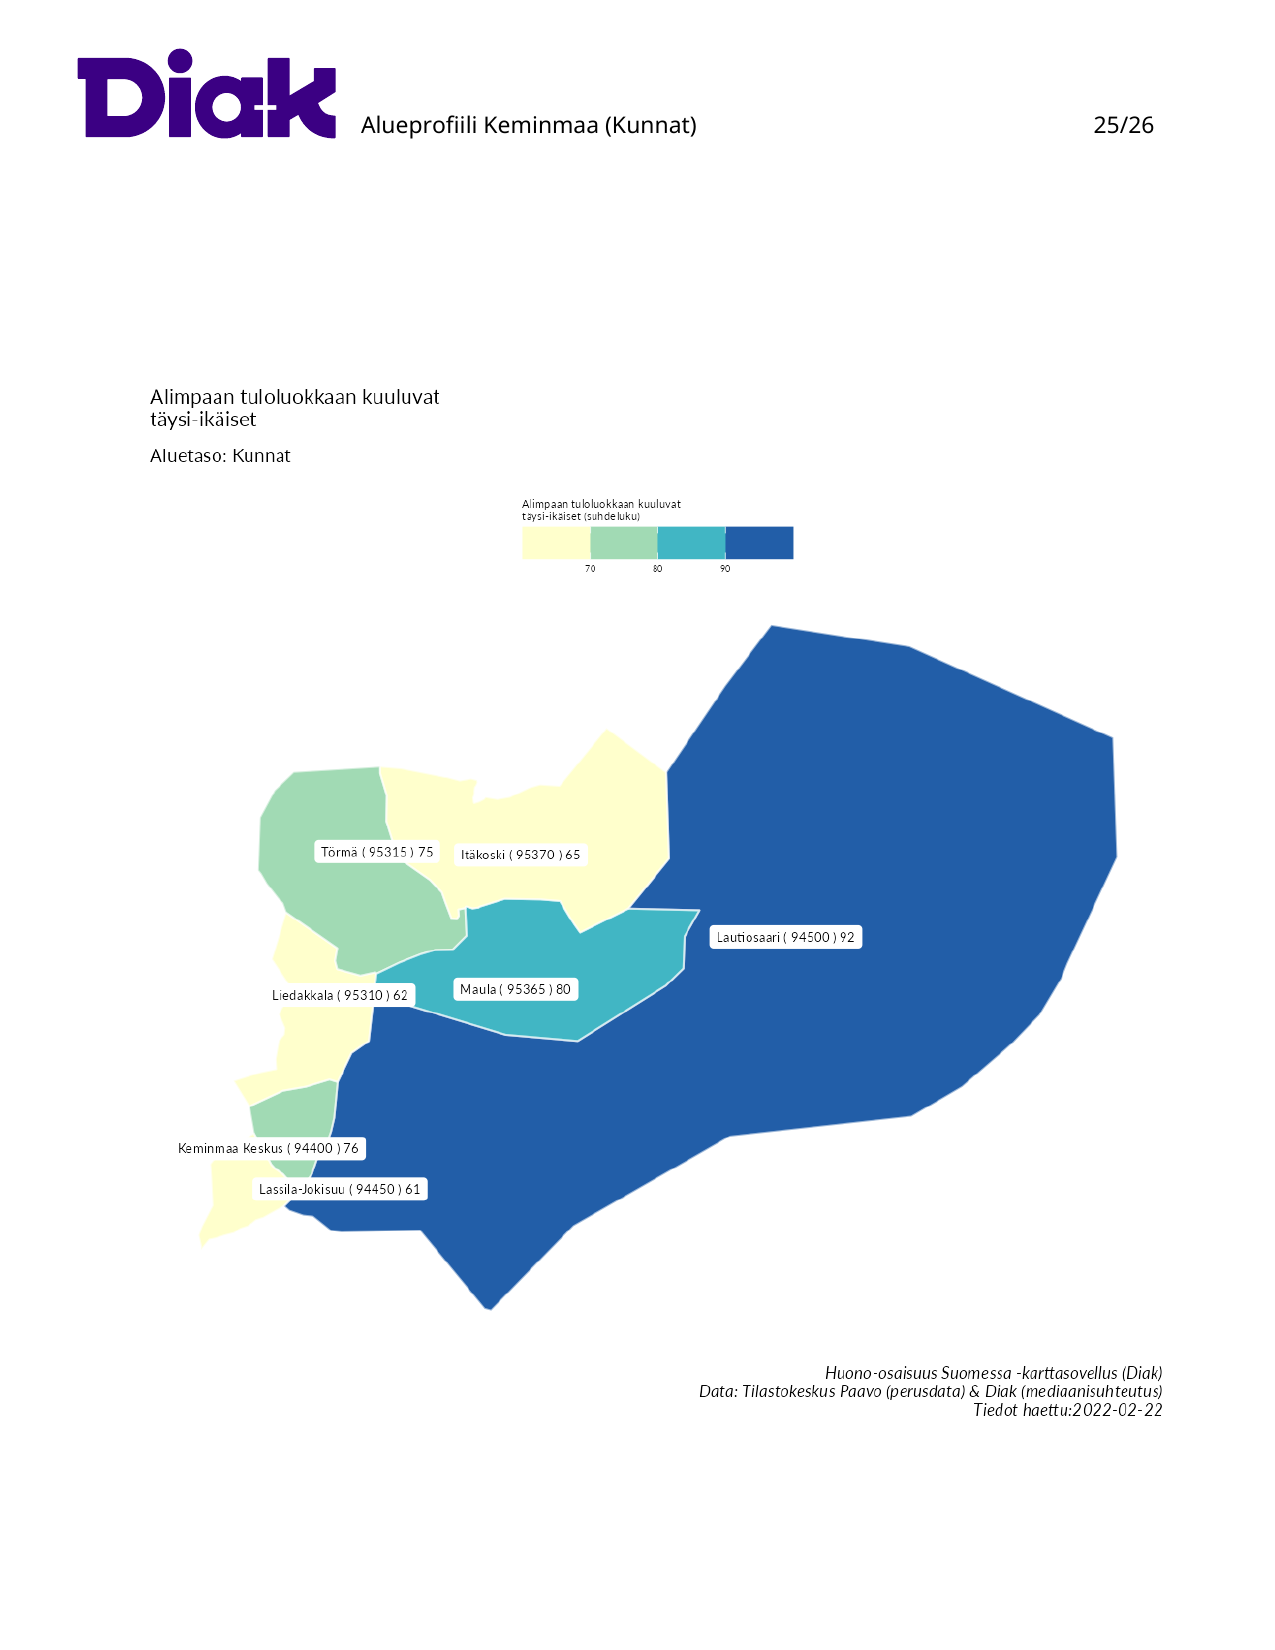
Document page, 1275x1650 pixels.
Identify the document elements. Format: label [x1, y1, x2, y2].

picture [93, 172, 1219, 1576]
